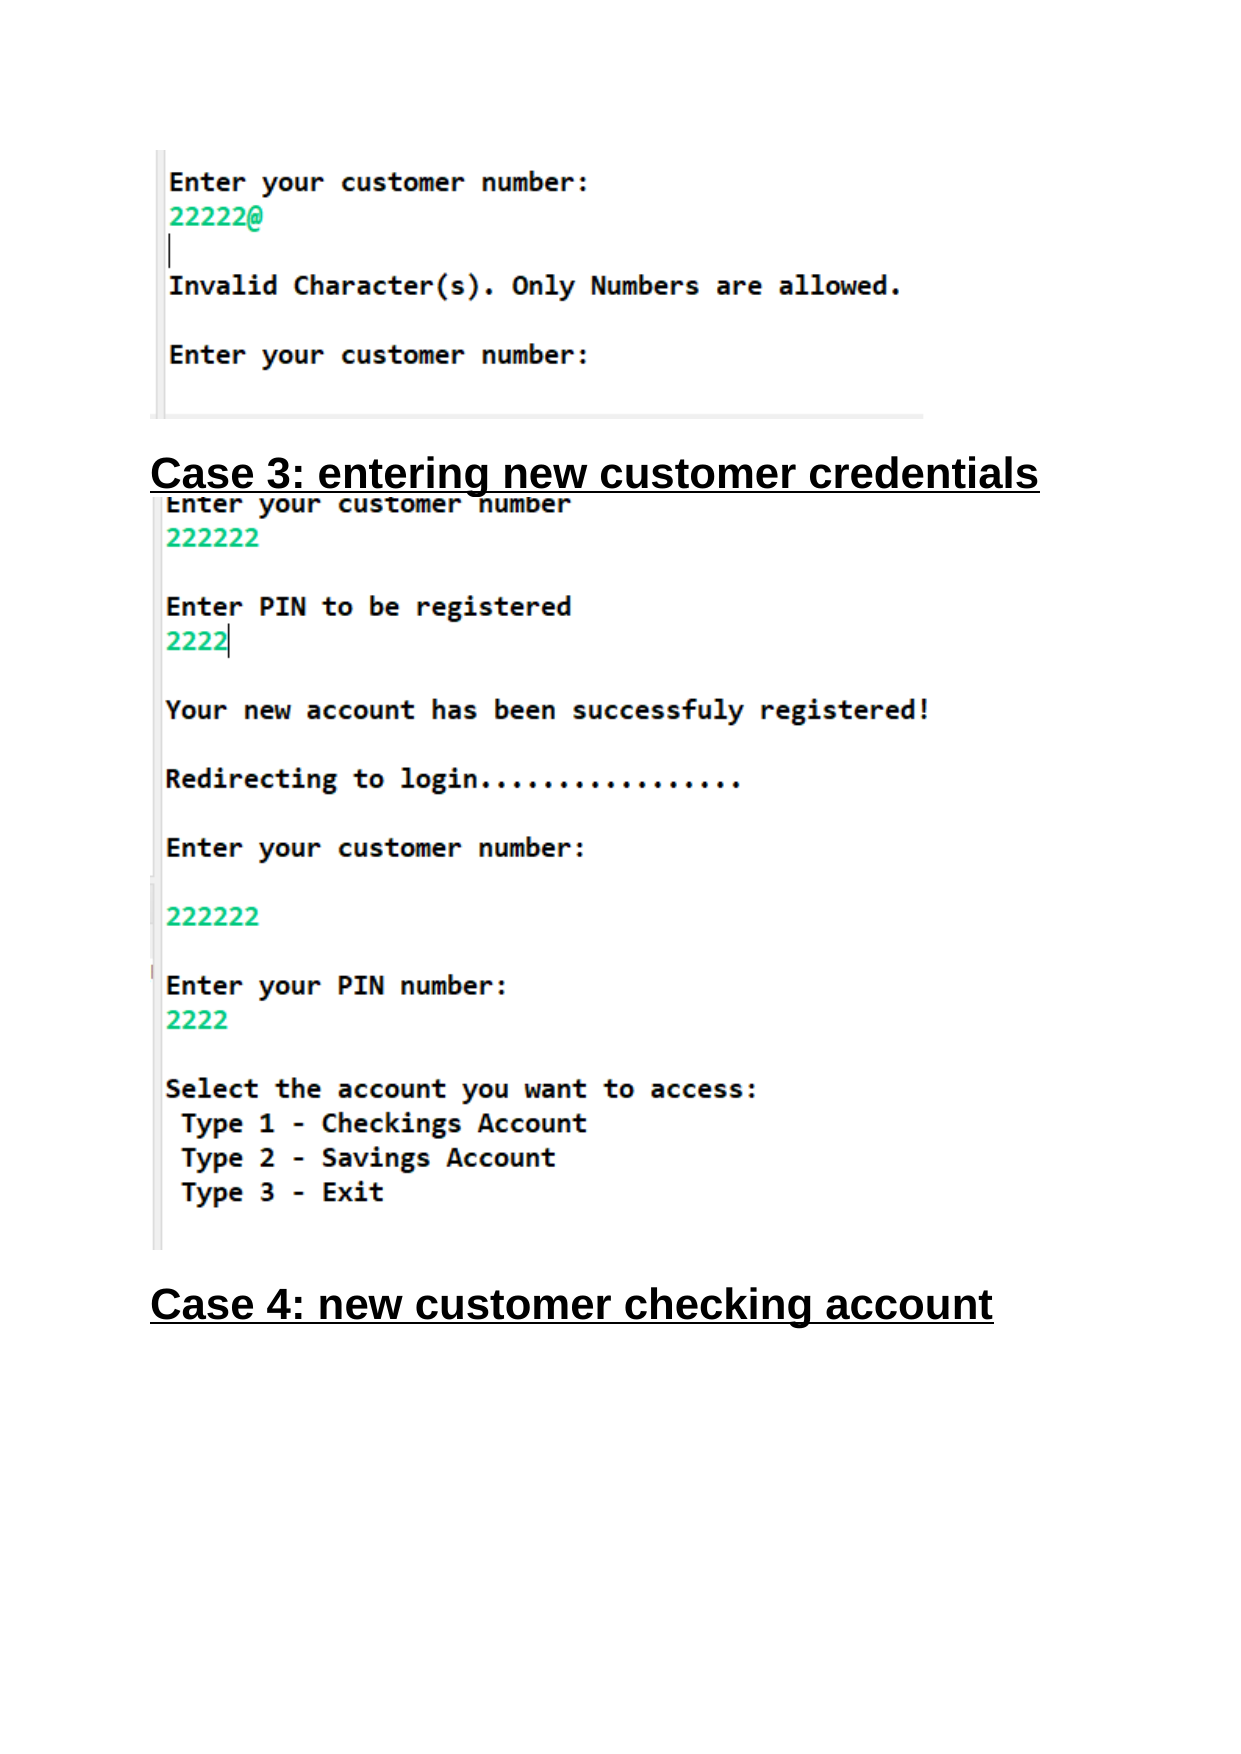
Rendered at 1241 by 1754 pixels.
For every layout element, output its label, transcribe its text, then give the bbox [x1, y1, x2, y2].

text Case 4: new customer checking account [150, 1278, 1090, 1328]
text Case 3: entering new customer credentials [150, 447, 1090, 498]
picture [150, 150, 924, 419]
picture [150, 497, 963, 1250]
